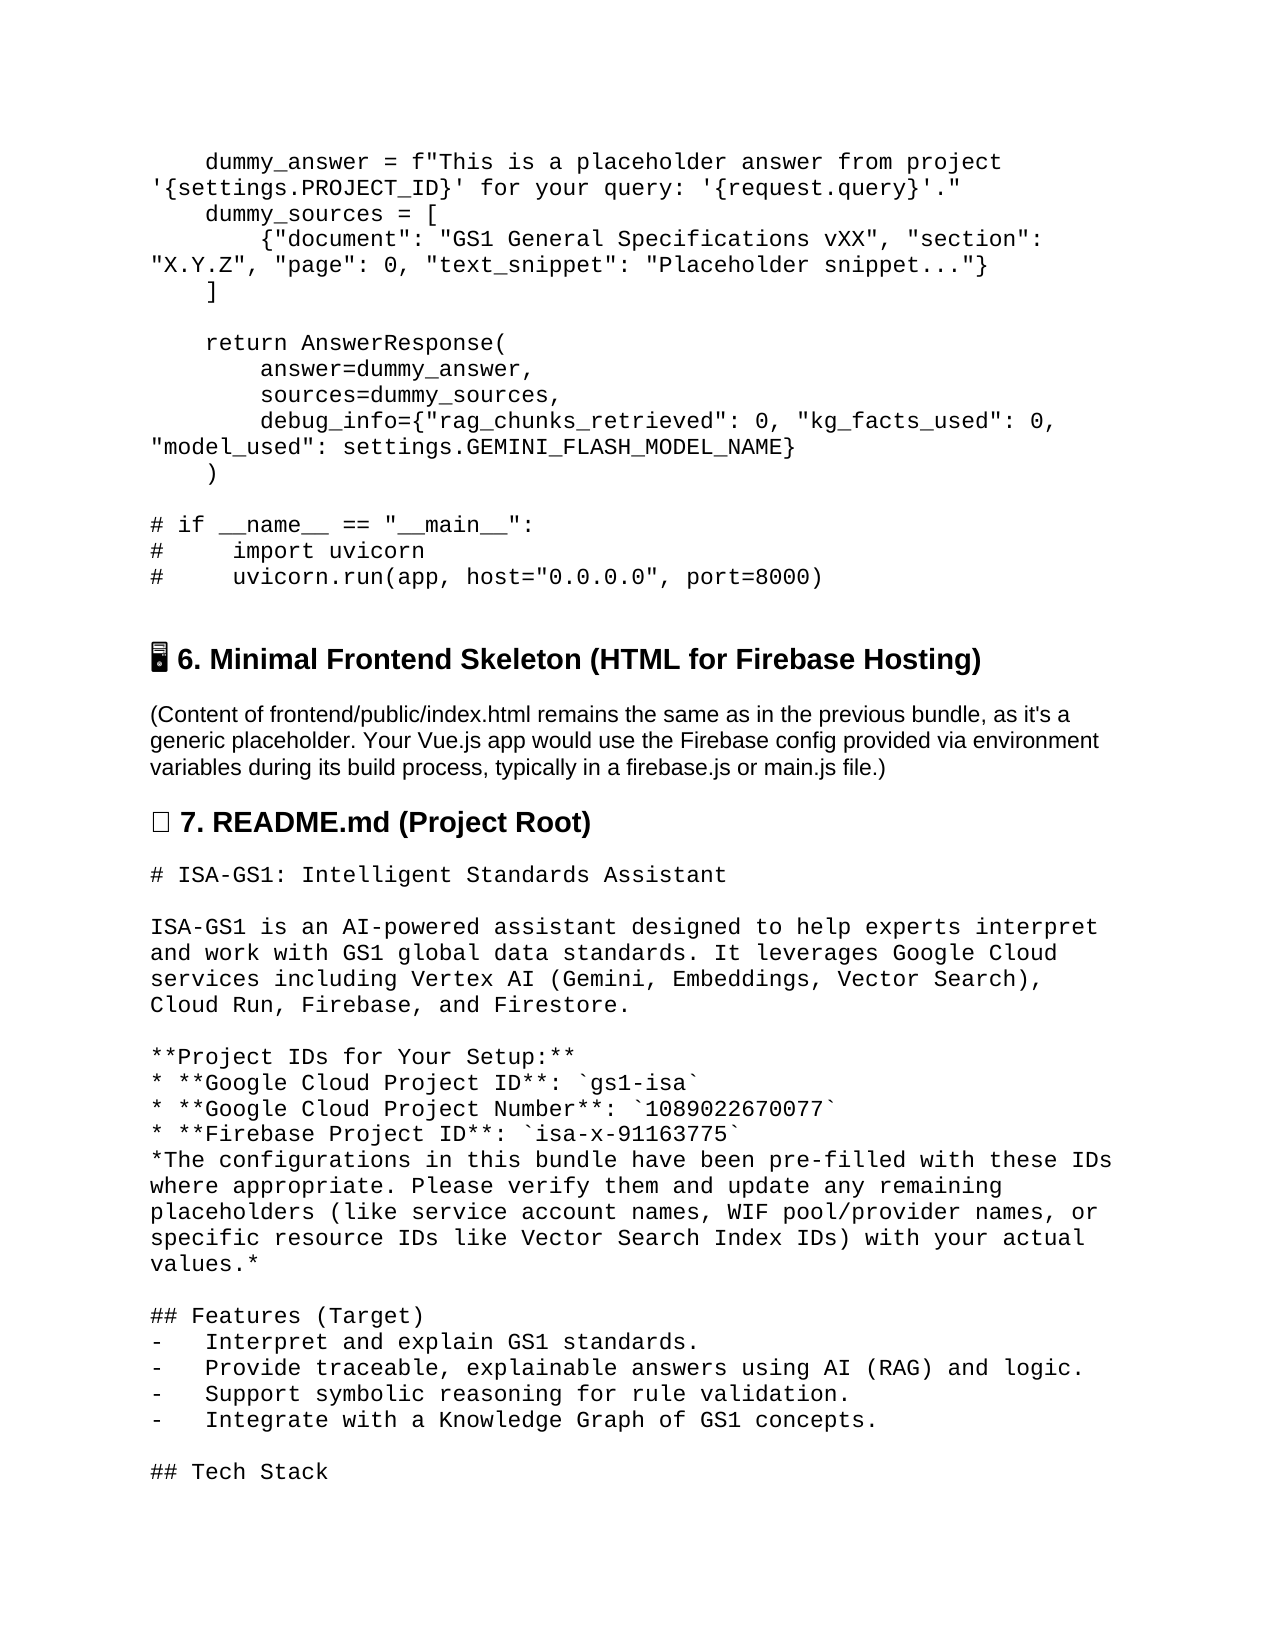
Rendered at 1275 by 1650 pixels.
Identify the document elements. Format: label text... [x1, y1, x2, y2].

subtitle 📜 7. README.md (Project Root) [150, 805, 1125, 838]
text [150, 150, 1125, 617]
text (Content of frontend/public/index.html remains the same as in the previous bundle, as it's a generic placeholder. Your Vue.js app would use the Firebase config provided via environment variables during its build process, typically in a firebase.js or main.js file.) [150, 701, 1125, 780]
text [150, 863, 1125, 1486]
subtitle 🖥️ 6. Minimal Frontend Skeleton (HTML for Firebase Hosting) [150, 642, 1125, 676]
